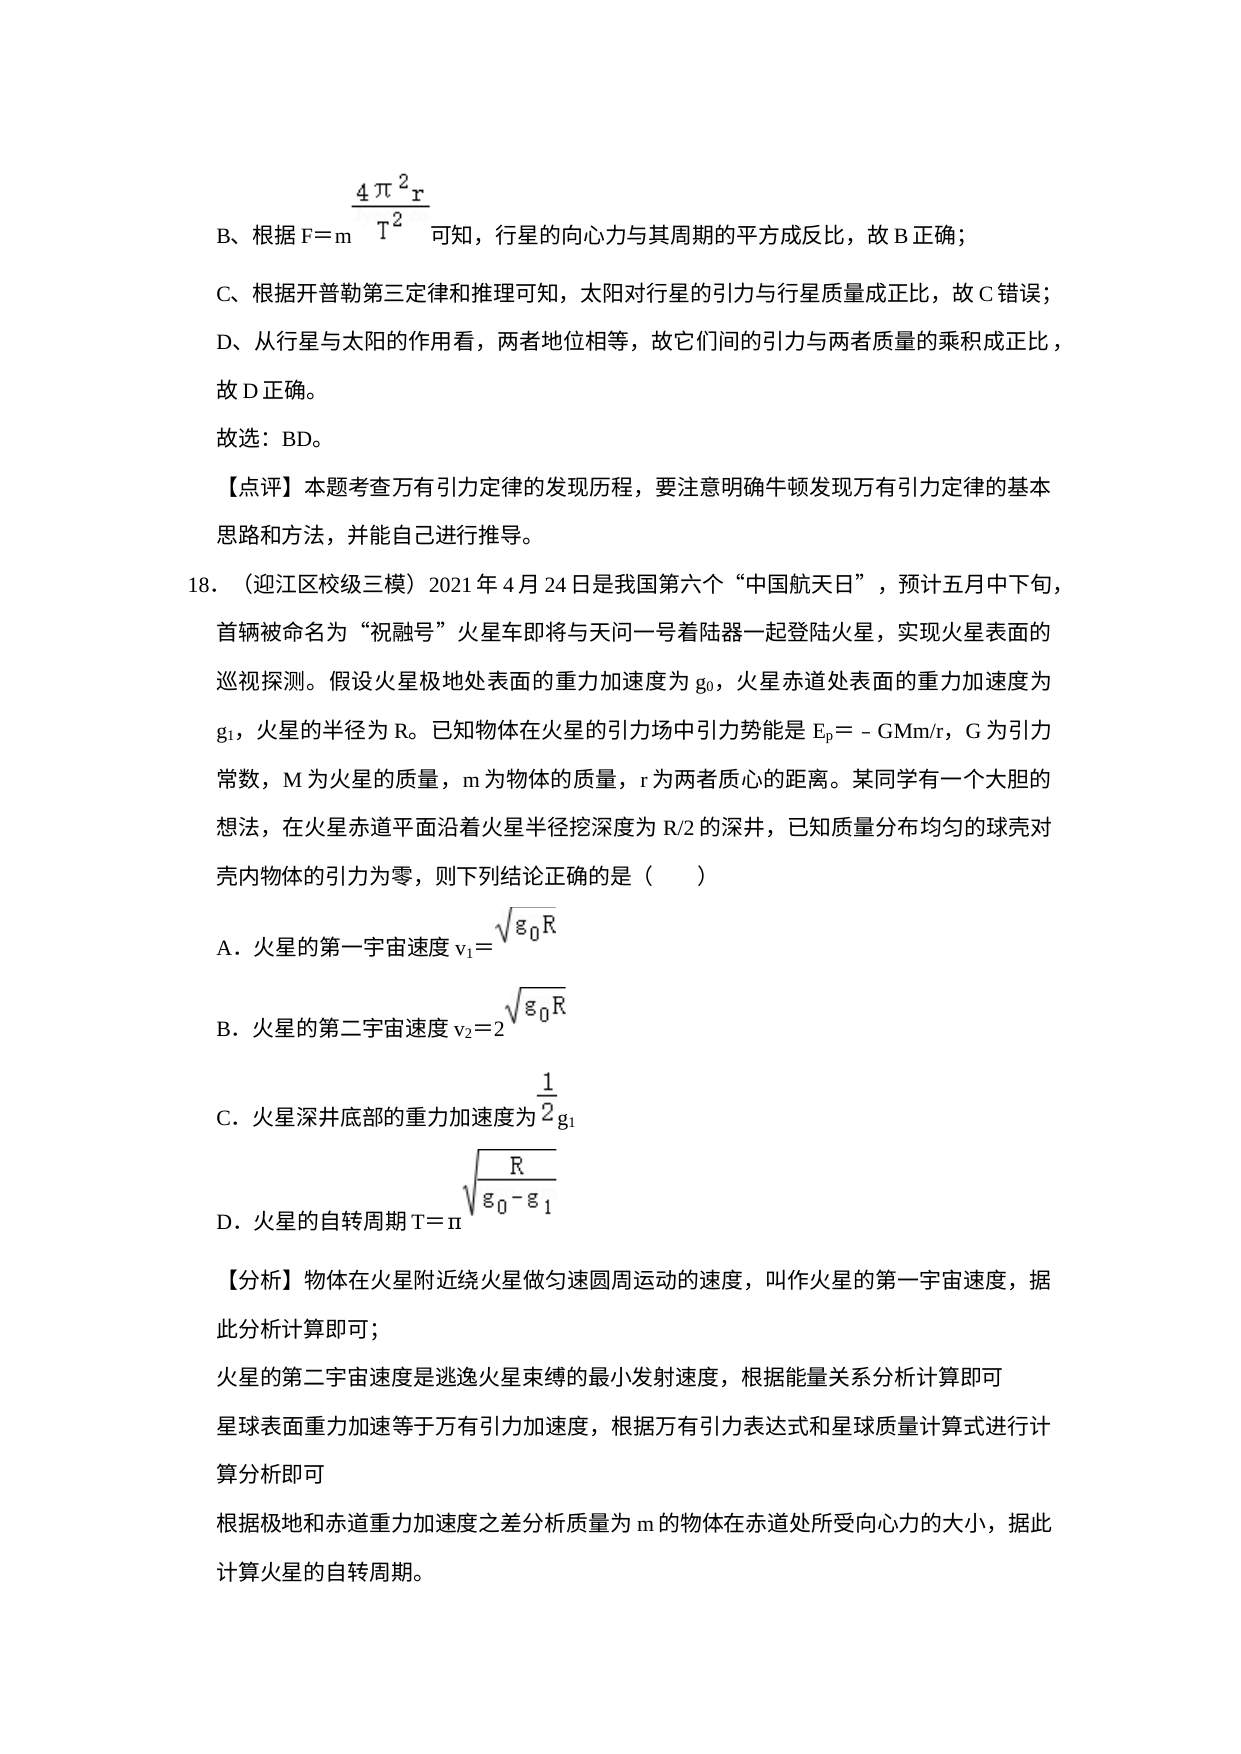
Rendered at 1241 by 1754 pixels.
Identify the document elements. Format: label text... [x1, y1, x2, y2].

picture [462, 1149, 557, 1219]
picture [536, 1068, 558, 1124]
text 【分析】物体在火星附近绕火星做匀速圆周运动的速度，叫作火星的第一宇宙速度，据此分析计算即可； [216, 1263, 1053, 1344]
text 火星的第二宇宙速度是逃逸火星束缚的最小发射速度，根据能量关系分析计算即可 [216, 1360, 1053, 1392]
picture [495, 907, 556, 946]
text D、从行星与太阳的作用看，两者地位相等，故它们间的引力与两者质量的乘积成正比，故D正确。 [216, 324, 1053, 405]
text 18．（迎江区校级三模）2021年4月24日是我国第六个“中国航天日”，预计五月中下旬，首辆被命名为“祝融号”火星车即将与天问一号着陆器一起登陆火星，实现火星表面的巡视探测。假设火星极地处表面的重力加速度为g0，火星赤道处表面的重力加速度为g1，火星的半径为R。已知物体在火星的引力场中引力势能是Ep＝﹣GMm/r，G为引力常数，M为火星的质量，m为物体的质量，r为两者质心的距离。某同学有一个大胆的想法，在火星赤道平面沿着火星半径挖深度为R/2的深井，已知质量分布均匀的球壳对壳内物体的引力为零，则下列结论正确的是（ ） [187, 566, 1053, 891]
text 【点评】本题考查万有引力定律的发现历程，要注意明确牛顿发现万有引力定律的基本思路和方法，并能自己进行推导。 [216, 469, 1053, 550]
text C、根据开普勒第三定律和推理可知，太阳对行星的引力与行星质量成正比，故C错误； [216, 275, 1053, 308]
text B、根据F＝m可知，行星的向心力与其周期的平方成反比，故B正确； [216, 162, 1053, 259]
text 根据极地和赤道重力加速度之差分析质量为m的物体在赤道处所受向心力的大小，据此计算火星的自转周期。 [216, 1505, 1053, 1587]
text 故选：BD。 [216, 421, 1053, 453]
text C．火星深井底部的重力加速度为g1 [187, 1069, 1053, 1134]
text A．火星的第一宇宙速度v1＝ [187, 907, 1053, 972]
picture [351, 171, 430, 244]
picture [504, 987, 566, 1027]
text 星球表面重力加速等于万有引力加速度，根据万有引力表达式和星球质量计算式进行计算分析即可 [216, 1408, 1053, 1489]
text D．火星的自转周期T＝π [187, 1149, 1053, 1247]
text B．火星的第二宇宙速度v2＝2 [187, 988, 1053, 1053]
